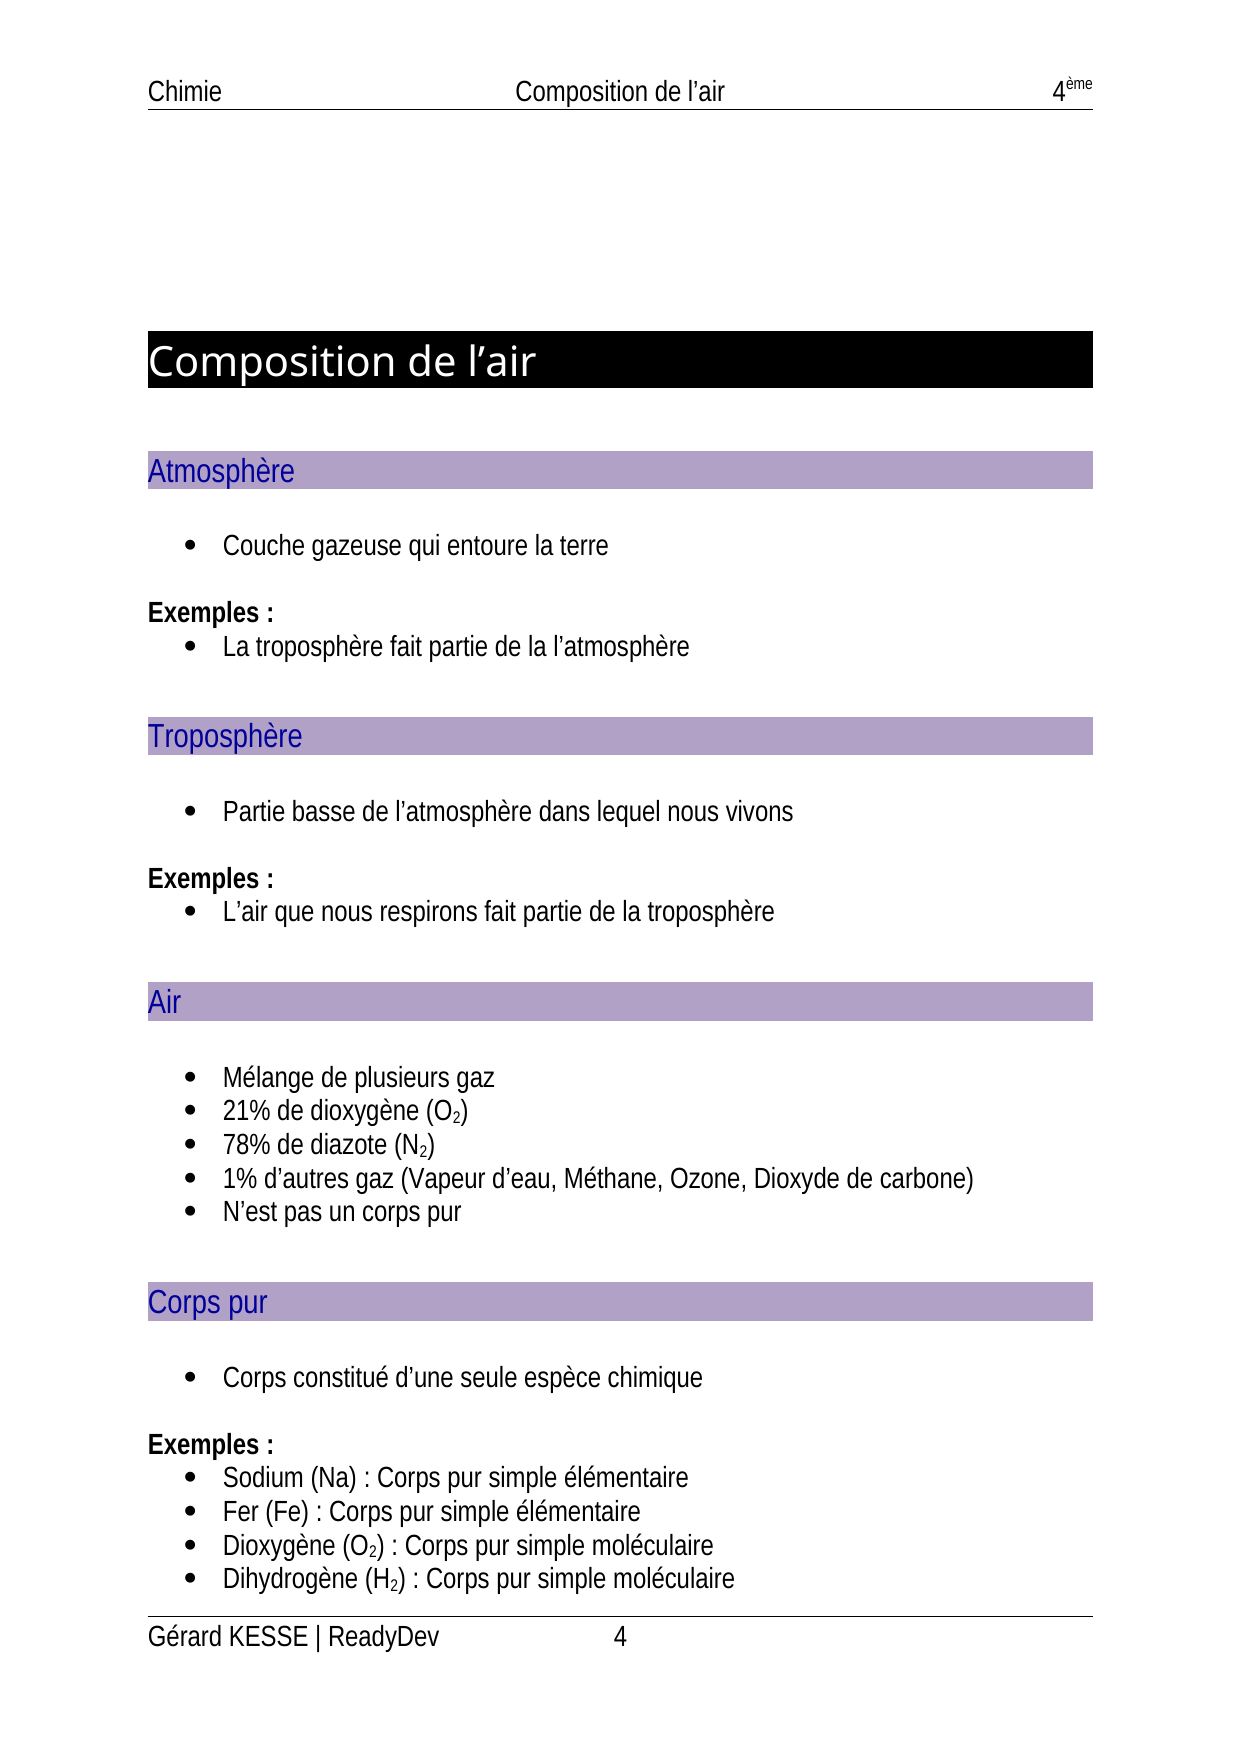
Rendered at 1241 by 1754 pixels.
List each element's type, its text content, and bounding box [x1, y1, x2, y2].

subtitle Composition de l’air [148, 331, 1093, 388]
list Couche gazeuse qui entoure la terre [185, 528, 1093, 562]
subtitle Troposphère [148, 717, 1093, 755]
list N’est pas un corps pur [185, 1194, 1093, 1228]
subtitle Air [148, 982, 1093, 1021]
text Exemples : [148, 595, 1093, 629]
text Exemples : [148, 1427, 1093, 1460]
list Fer (Fe) : Corps pur simple élémentaire [185, 1494, 1093, 1528]
list L’air que nous respirons fait partie de la troposphère [185, 894, 1093, 928]
list La troposphère fait partie de la l’atmosphère [185, 629, 1093, 662]
list Dihydrogène (H2) : Corps pur simple moléculaire [185, 1561, 1093, 1595]
subtitle Corps pur [148, 1282, 1093, 1321]
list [185, 1460, 1093, 1494]
subtitle Atmosphère [148, 451, 1093, 489]
list Mélange de plusieurs gaz [185, 1060, 1093, 1093]
list Partie basse de l’atmosphère dans lequel nous vivons [185, 794, 1093, 828]
list 78% de diazote (N2) [185, 1127, 1093, 1161]
text Exemples : [148, 861, 1093, 894]
list 21% de dioxygène (O2) [185, 1093, 1093, 1127]
list 1% d’autres gaz (Vapeur d’eau, Méthane, Ozone, Dioxyde de carbone) [185, 1161, 1093, 1194]
list Corps constitué d’une seule espèce chimique [185, 1360, 1093, 1393]
list Dioxygène (O2) : Corps pur simple moléculaire [185, 1528, 1093, 1561]
